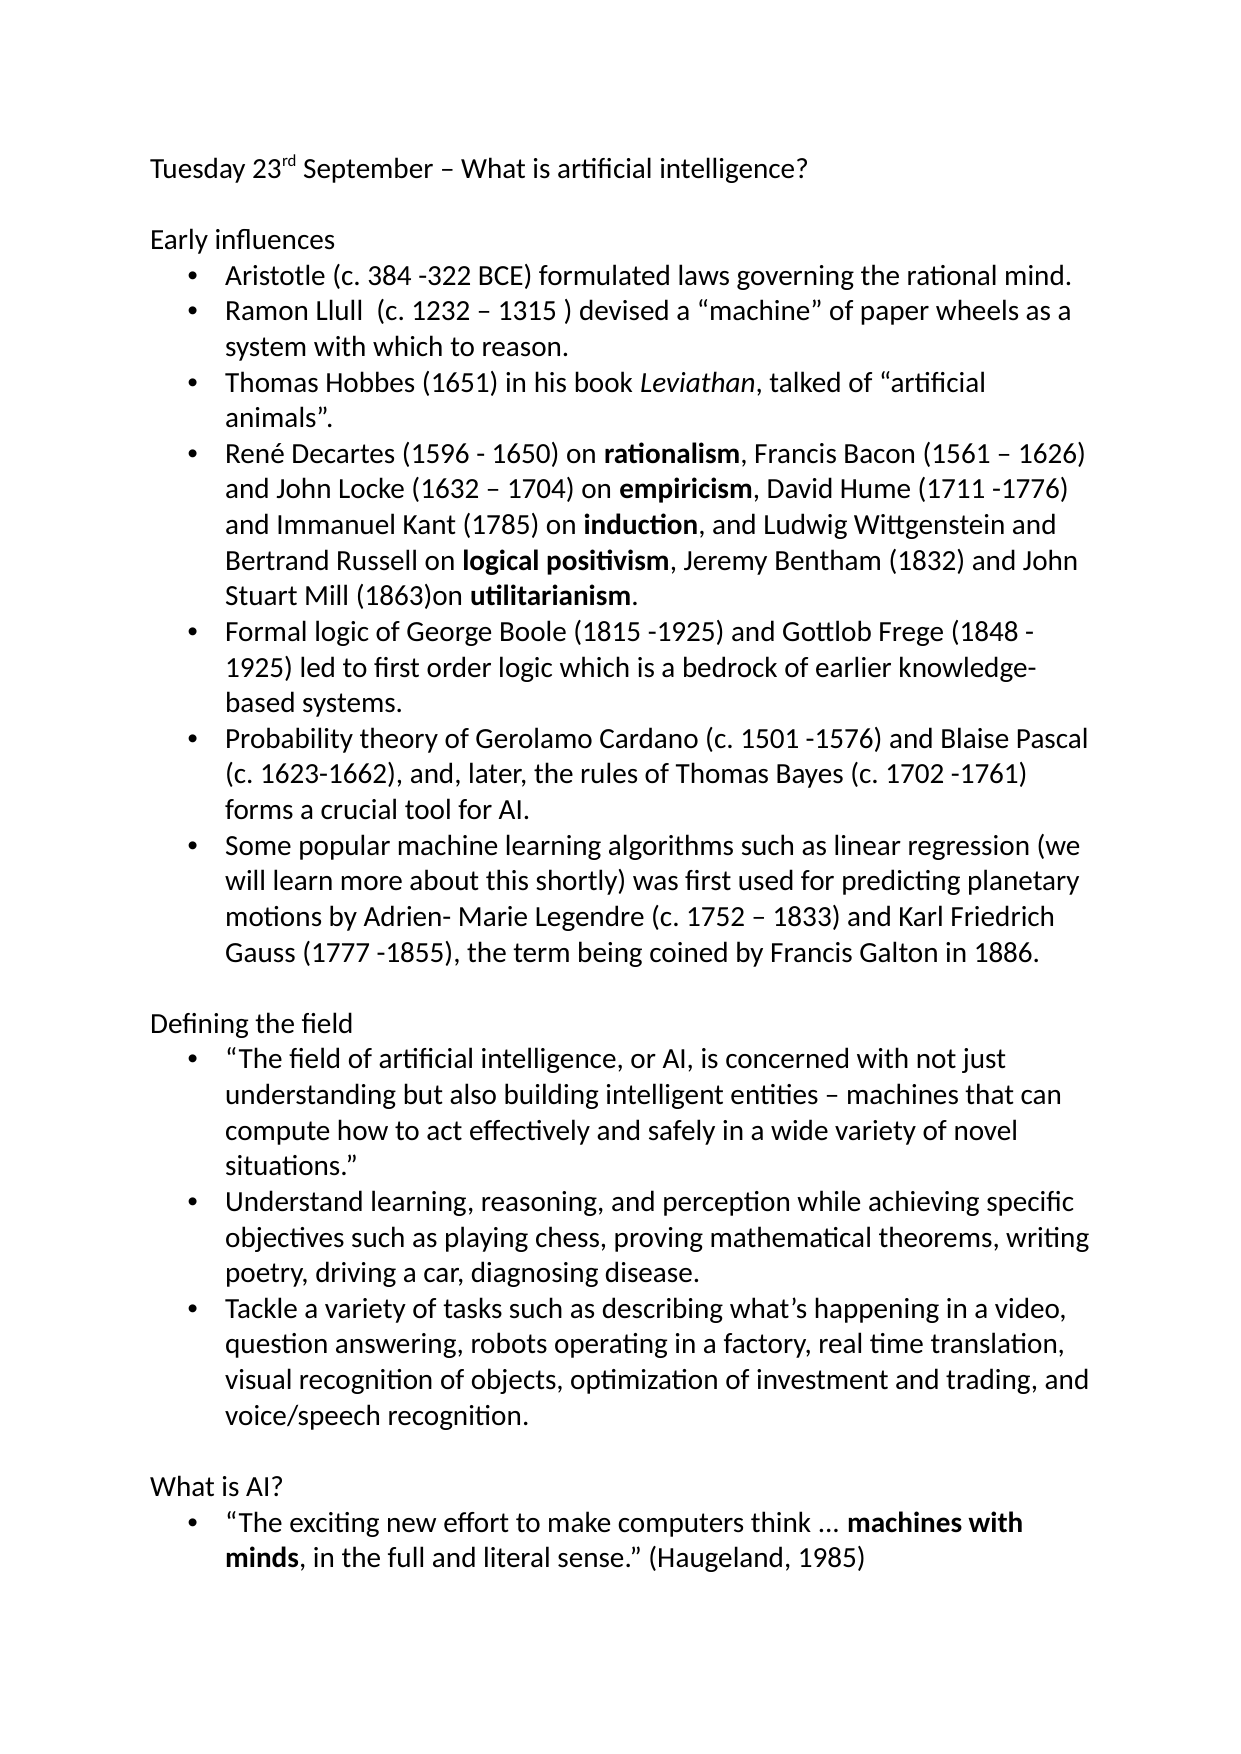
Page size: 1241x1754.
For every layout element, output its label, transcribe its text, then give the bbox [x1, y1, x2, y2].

list Ramon Llull (c. 1232 – 1315 ) devised a “machine” of paper wheels as a system with which to reason. [187, 292, 1090, 364]
list Understand learning, reasoning, and perception while achieving specific objectives such as playing chess, proving mathematical theorems, writing poetry, driving a car, diagnosing disease. [187, 1183, 1090, 1290]
list Thomas Hobbes (1651) in his book Leviathan, talked of “artificial animals”. [187, 364, 1090, 435]
list Tackle a variety of tasks such as describing what’s happening in a video, question answering, robots operating in a factory, real time translation, visual recognition of objects, optimization of investment and trading, and voice/speech recognition. [187, 1290, 1090, 1432]
text Early influences [150, 221, 1090, 257]
text What is AI? [150, 1468, 1090, 1504]
text Tuesday 23rd September – What is artificial intelligence? [150, 150, 1090, 186]
list Some popular machine learning algorithms such as linear regression (we will learn more about this shortly) was first used for predicting planetary motions by Adrien- Marie Legendre (c. 1752 – 1833) and Karl Friedrich Gauss (1777 -1855), the term being coined by Francis Galton in 1886. [187, 827, 1090, 969]
text Defining the field [150, 1005, 1090, 1041]
list René Decartes (1596 - 1650) on rationalism, Francis Bacon (1561 – 1626) and John Locke (1632 – 1704) on empiricism, David Hume (1711 -1776) and Immanuel Kant (1785) on induction, and Ludwig Wittgenstein and Bertrand Russell on logical positivism, Jeremy Bentham (1832) and John Stuart Mill (1863)on utilitarianism. [187, 435, 1090, 613]
list Formal logic of George Boole (1815 -1925) and Gottlob Frege (1848 -1925) led to first order logic which is a bedrock of earlier knowledge-based systems. [187, 613, 1090, 720]
list “The exciting new effort to make computers think ... machines with minds, in the full and literal sense.” (Haugeland, 1985) [187, 1504, 1090, 1575]
list “The field of artificial intelligence, or AI, is concerned with not just understanding but also building intelligent entities – machines that can compute how to act effectively and safely in a wide variety of novel situations.” [187, 1041, 1090, 1183]
list Probability theory of Gerolamo Cardano (c. 1501 -1576) and Blaise Pascal (c. 1623-1662), and, later, the rules of Thomas Bayes (c. 1702 -1761) forms a crucial tool for AI. [187, 720, 1090, 827]
list Aristotle (c. 384 -322 BCE) formulated laws governing the rational mind. [187, 257, 1090, 292]
